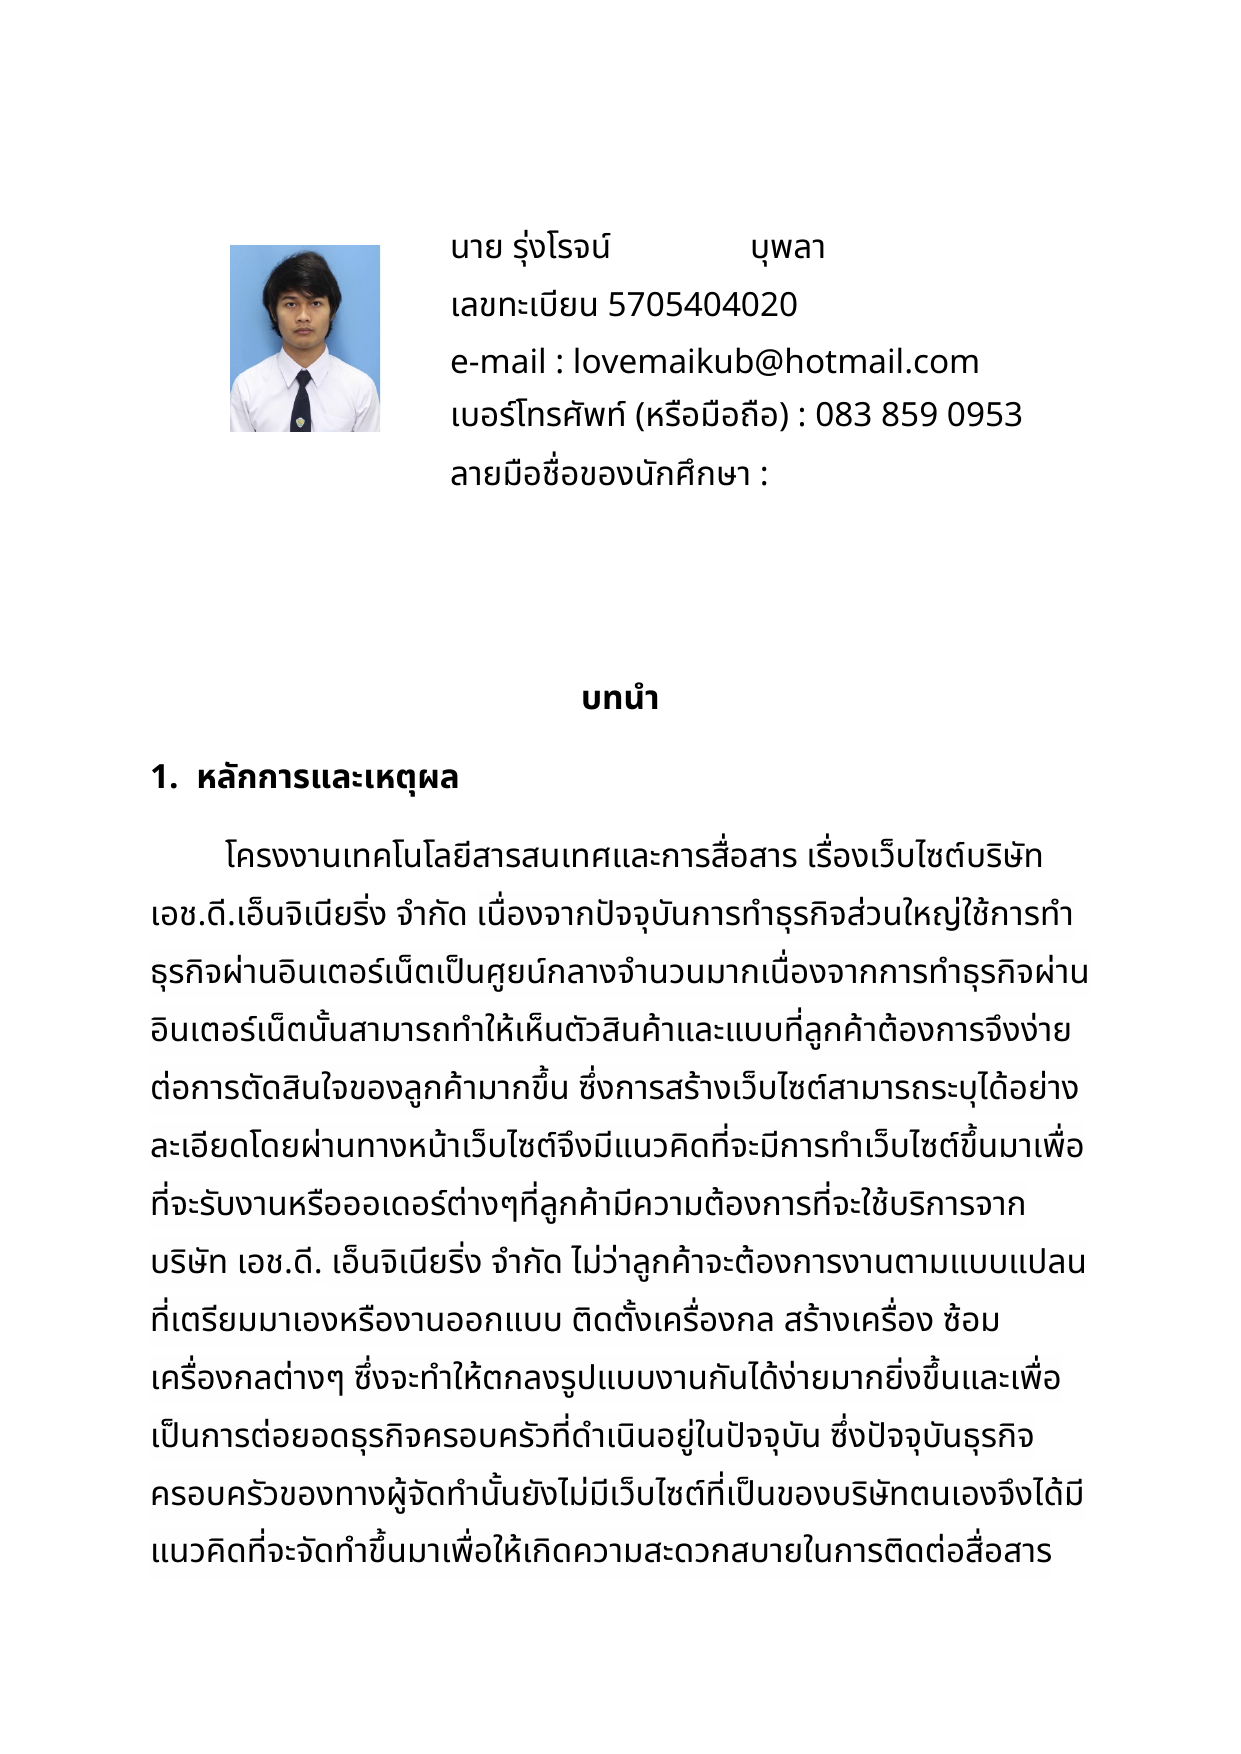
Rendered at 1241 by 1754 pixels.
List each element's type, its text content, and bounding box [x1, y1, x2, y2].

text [150, 998, 1090, 1578]
picture [230, 245, 381, 432]
text บทนำ [150, 674, 1090, 725]
text 1. หลักการและเหตุผล [150, 753, 1090, 804]
text นาย รุ่งโรจน์ บุพลา เลขทะเบียน 5705404020 e-mail : lovemaikub@hotmail.com เบอร์โทรศัพท์ (หรือมือถือ) : 083 859 0953 ลายมือชื่อของนักศึกษา : [450, 223, 1090, 500]
